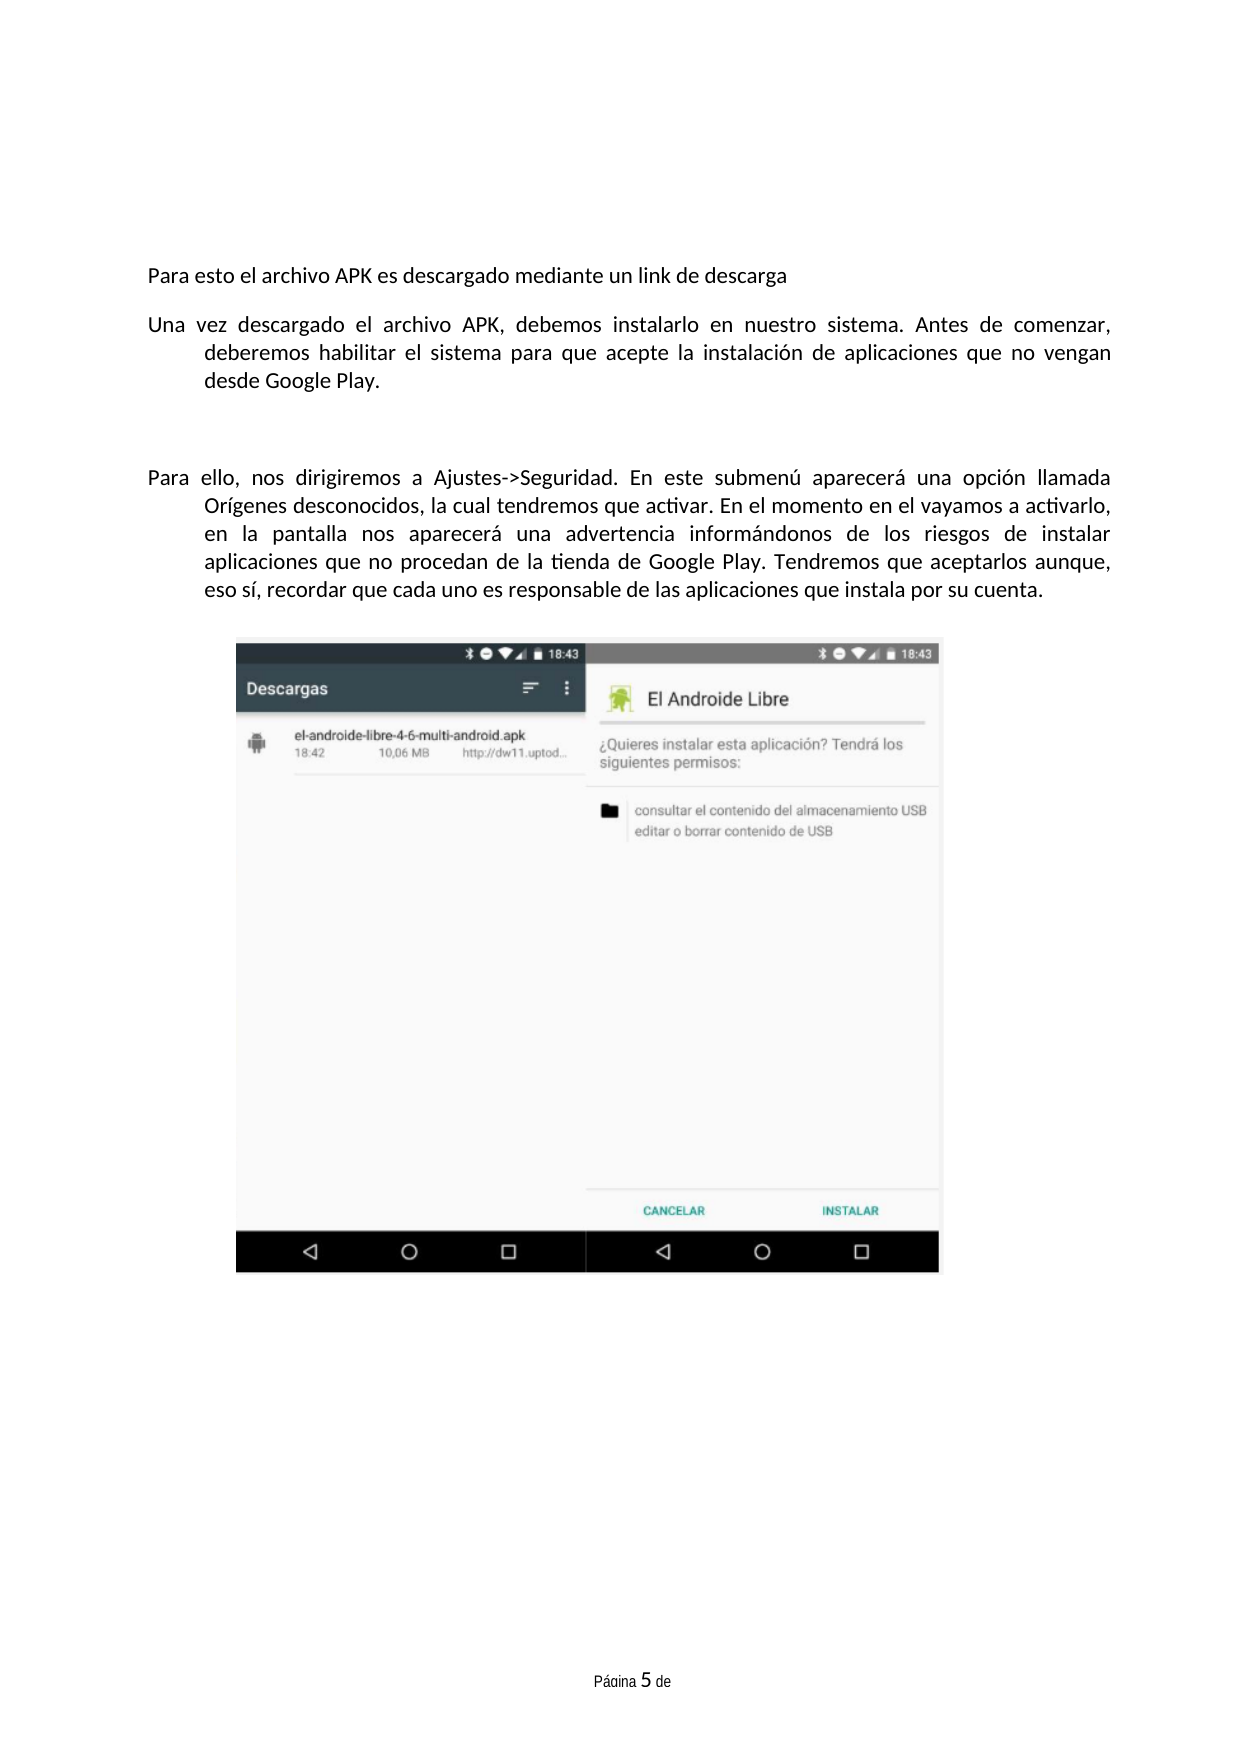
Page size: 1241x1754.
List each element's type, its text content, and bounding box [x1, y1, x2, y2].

text Para esto el archivo APK es descargado mediante un link de descarga [148, 261, 1113, 289]
picture [236, 637, 944, 1275]
text Una vez descargado el archivo APK, debemos instalarlo en nuestro sistema. Antes de comenzar, deberemos habilitar el sistema para que acepte la instalación de aplicaciones que no vengan desde Google Play. [148, 310, 1113, 394]
text Para ello, nos dirigiremos a Ajustes->Seguridad. En este submenú aparecerá una opción llamada Orígenes desconocidos, la cual tendremos que activar. En el momento en el vayamos a activarlo, en la pantalla nos aparecerá una advertencia informándonos de los riesgos de instalar aplicaciones que no procedan de la tienda de Google Play. Tendremos que aceptarlos aunque, eso sí, recordar que cada uno es responsable de las aplicaciones que instala por su cuenta. [148, 463, 1113, 603]
